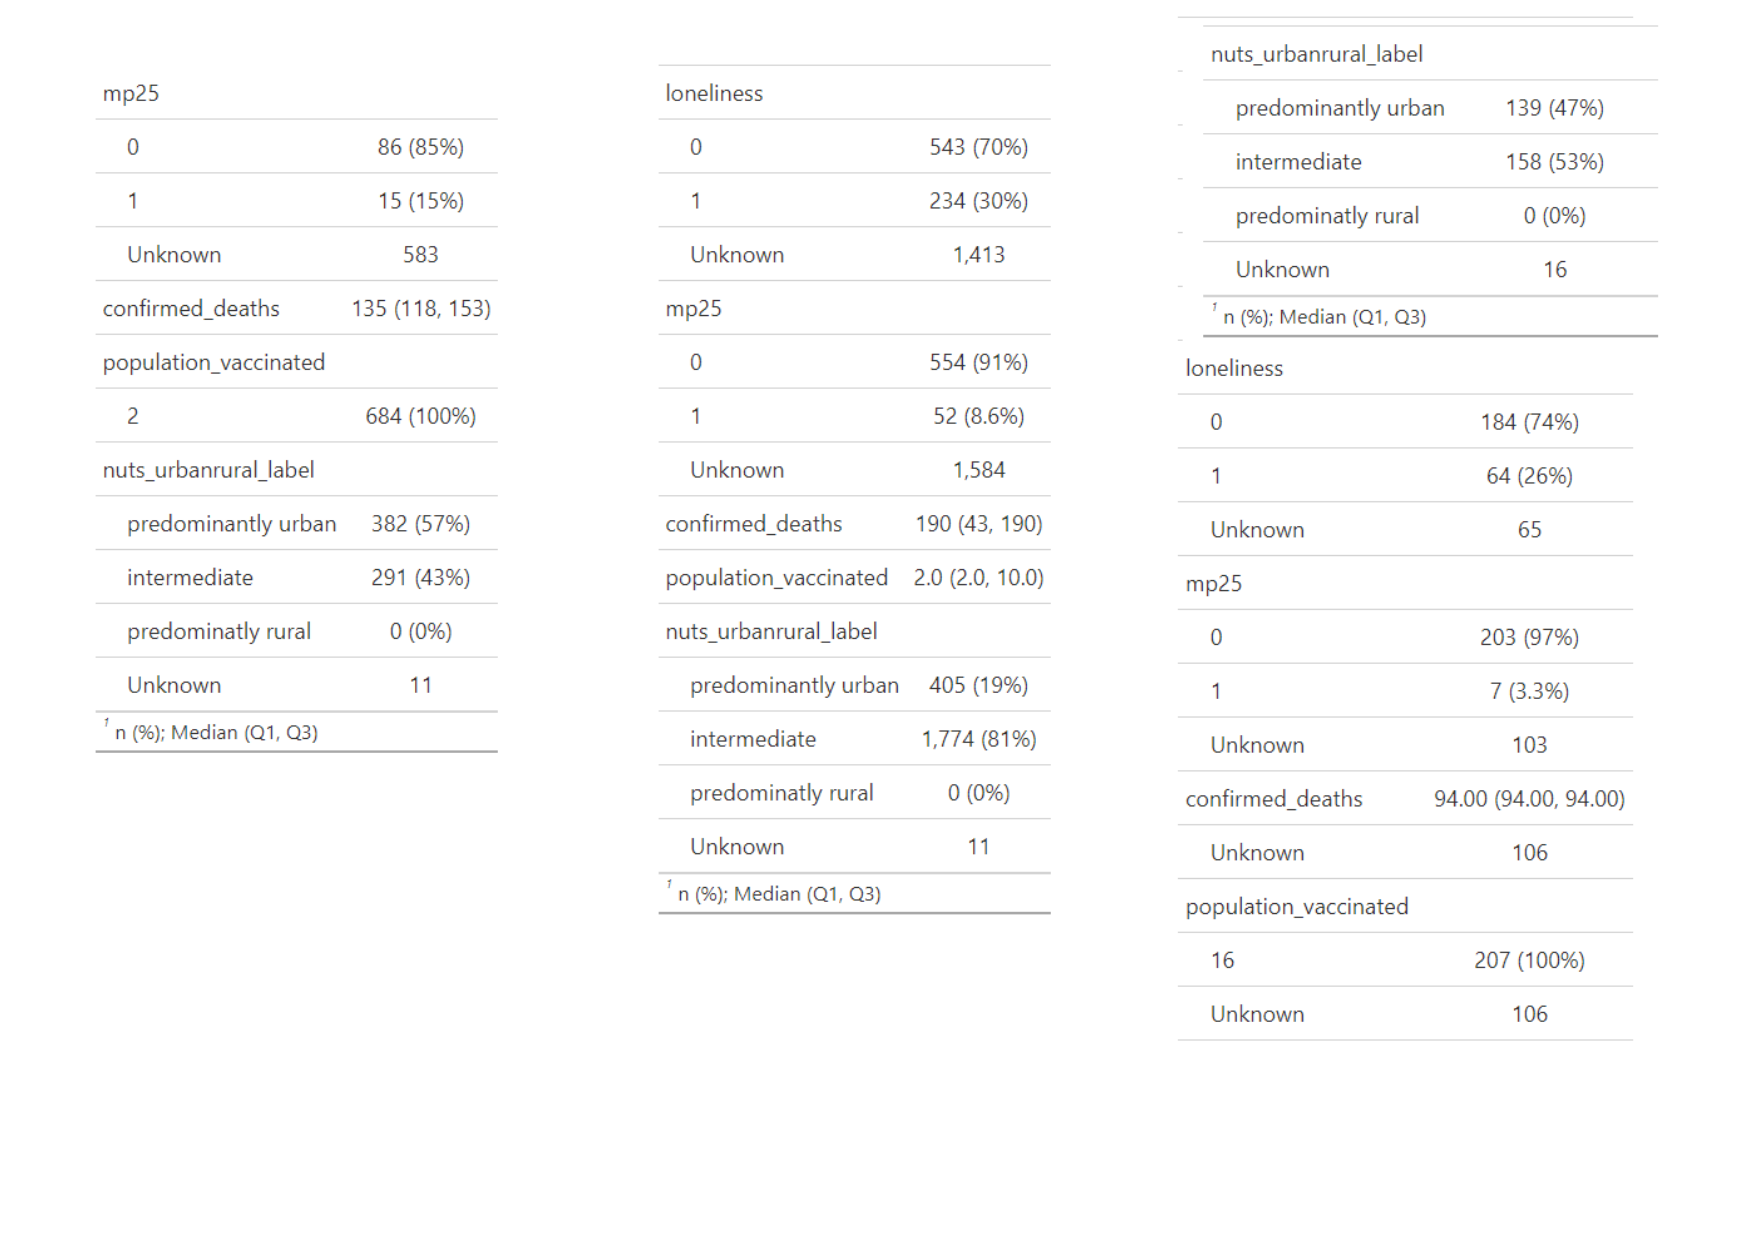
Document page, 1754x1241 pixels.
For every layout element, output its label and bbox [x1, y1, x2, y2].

picture [640, 61, 1060, 922]
picture [82, 66, 508, 758]
picture [1163, 13, 1672, 1047]
